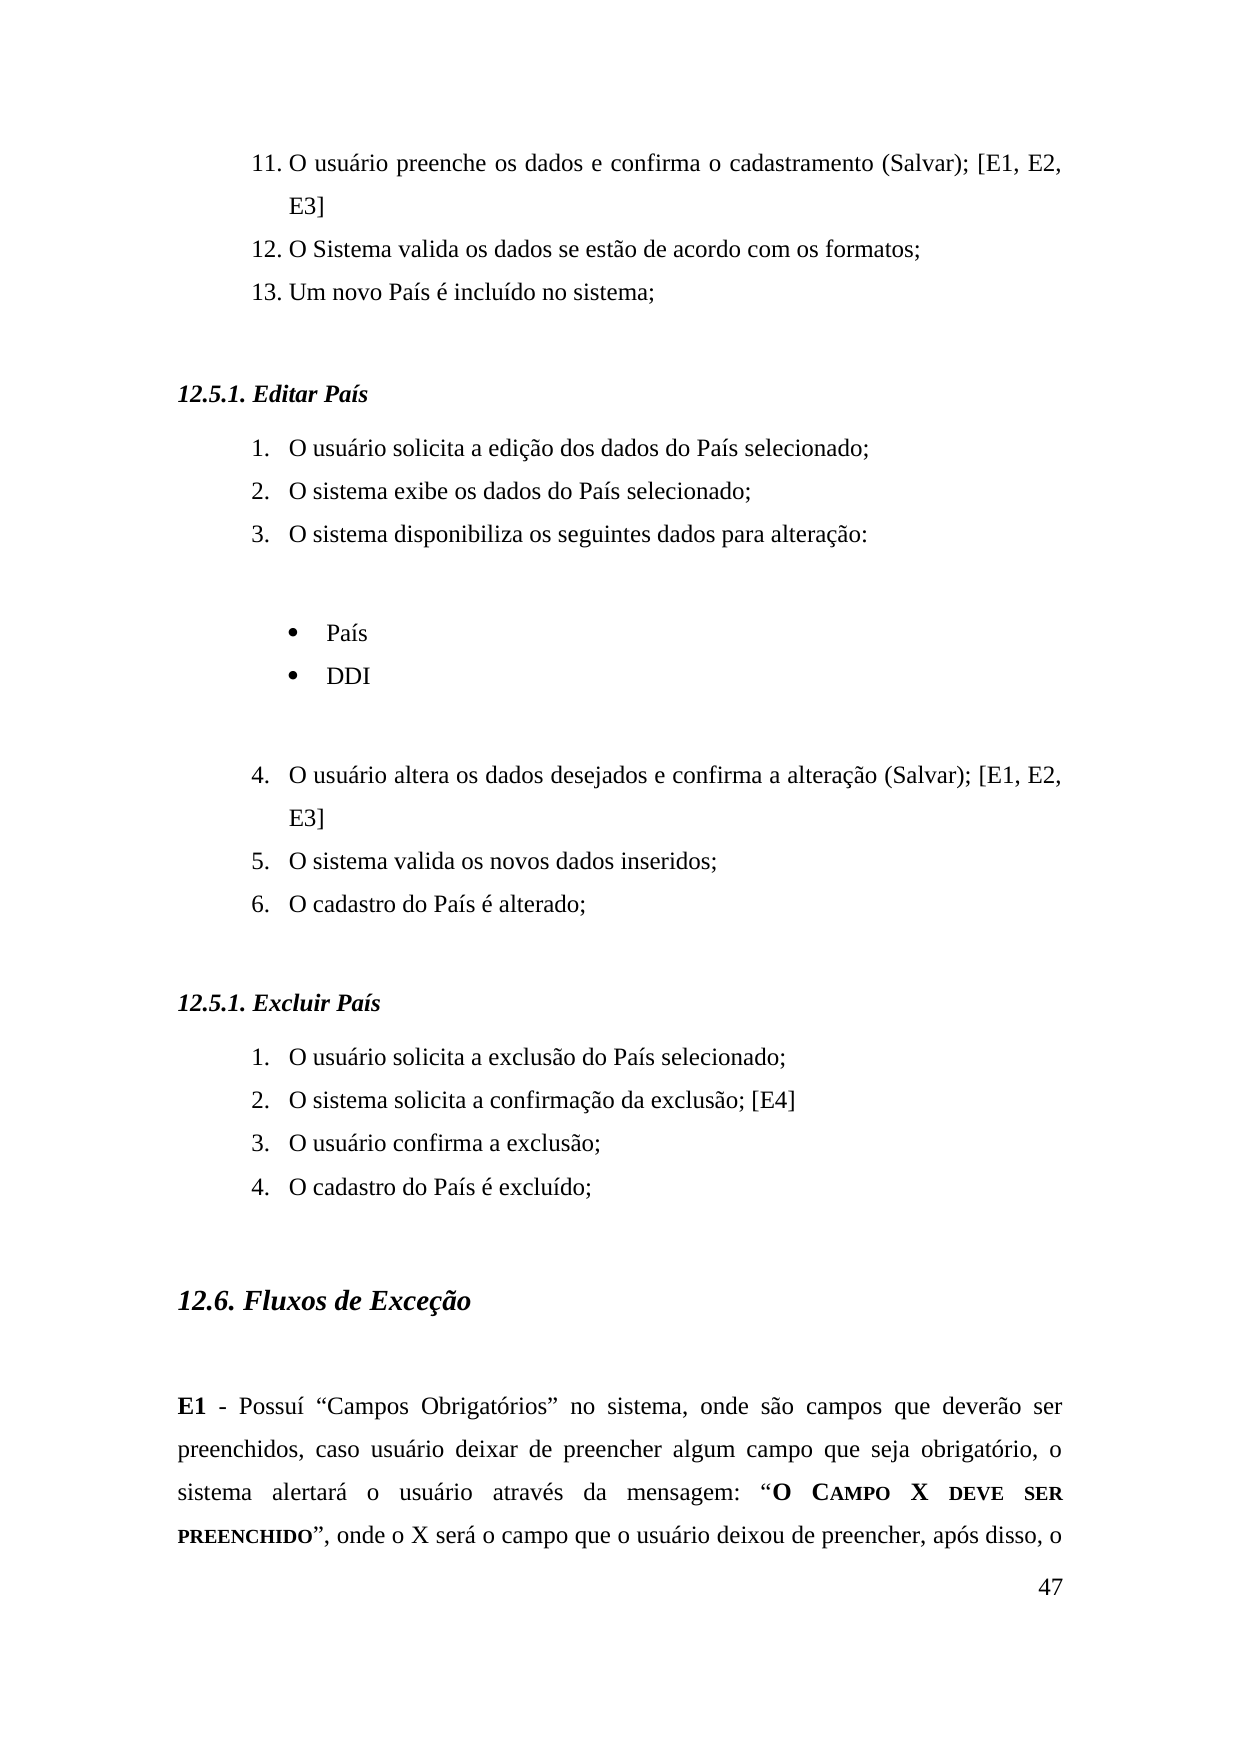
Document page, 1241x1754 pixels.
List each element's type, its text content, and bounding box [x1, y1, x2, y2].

list O usuário confirma a exclusão; [251, 1128, 1063, 1157]
text 12.6. Fluxos de Exceção [177, 1283, 1063, 1316]
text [177, 1391, 1063, 1549]
list O usuário altera os dados desejados e confirma a alteração (Salvar); [E1, E2, E3] [251, 760, 1063, 832]
list O sistema solicita a confirmação da exclusão; [E4] [251, 1085, 1063, 1114]
list O usuário solicita a edição dos dados do País selecionado; [251, 433, 1063, 462]
list Um novo País é incluído no sistema; [251, 277, 1063, 306]
list O sistema exibe os dados do País selecionado; [251, 476, 1063, 505]
list O sistema disponibiliza os seguintes dados para alteração: [251, 519, 1063, 548]
list O usuário preenche os dados e confirma o cadastramento (Salvar); [E1, E2, E3] [251, 148, 1063, 219]
list O sistema valida os novos dados inseridos; [251, 846, 1063, 875]
list O Sistema valida os dados se estão de acordo com os formatos; [251, 234, 1063, 263]
text 12.5.1. Excluir País [177, 988, 1063, 1017]
list DDI [288, 661, 1063, 690]
list País [288, 618, 1063, 647]
list O cadastro do País é alterado; [251, 889, 1063, 918]
text 12.5.1. Editar País [177, 379, 1063, 408]
list O cadastro do País é excluído; [251, 1172, 1063, 1200]
list O usuário solicita a exclusão do País selecionado; [251, 1042, 1063, 1071]
